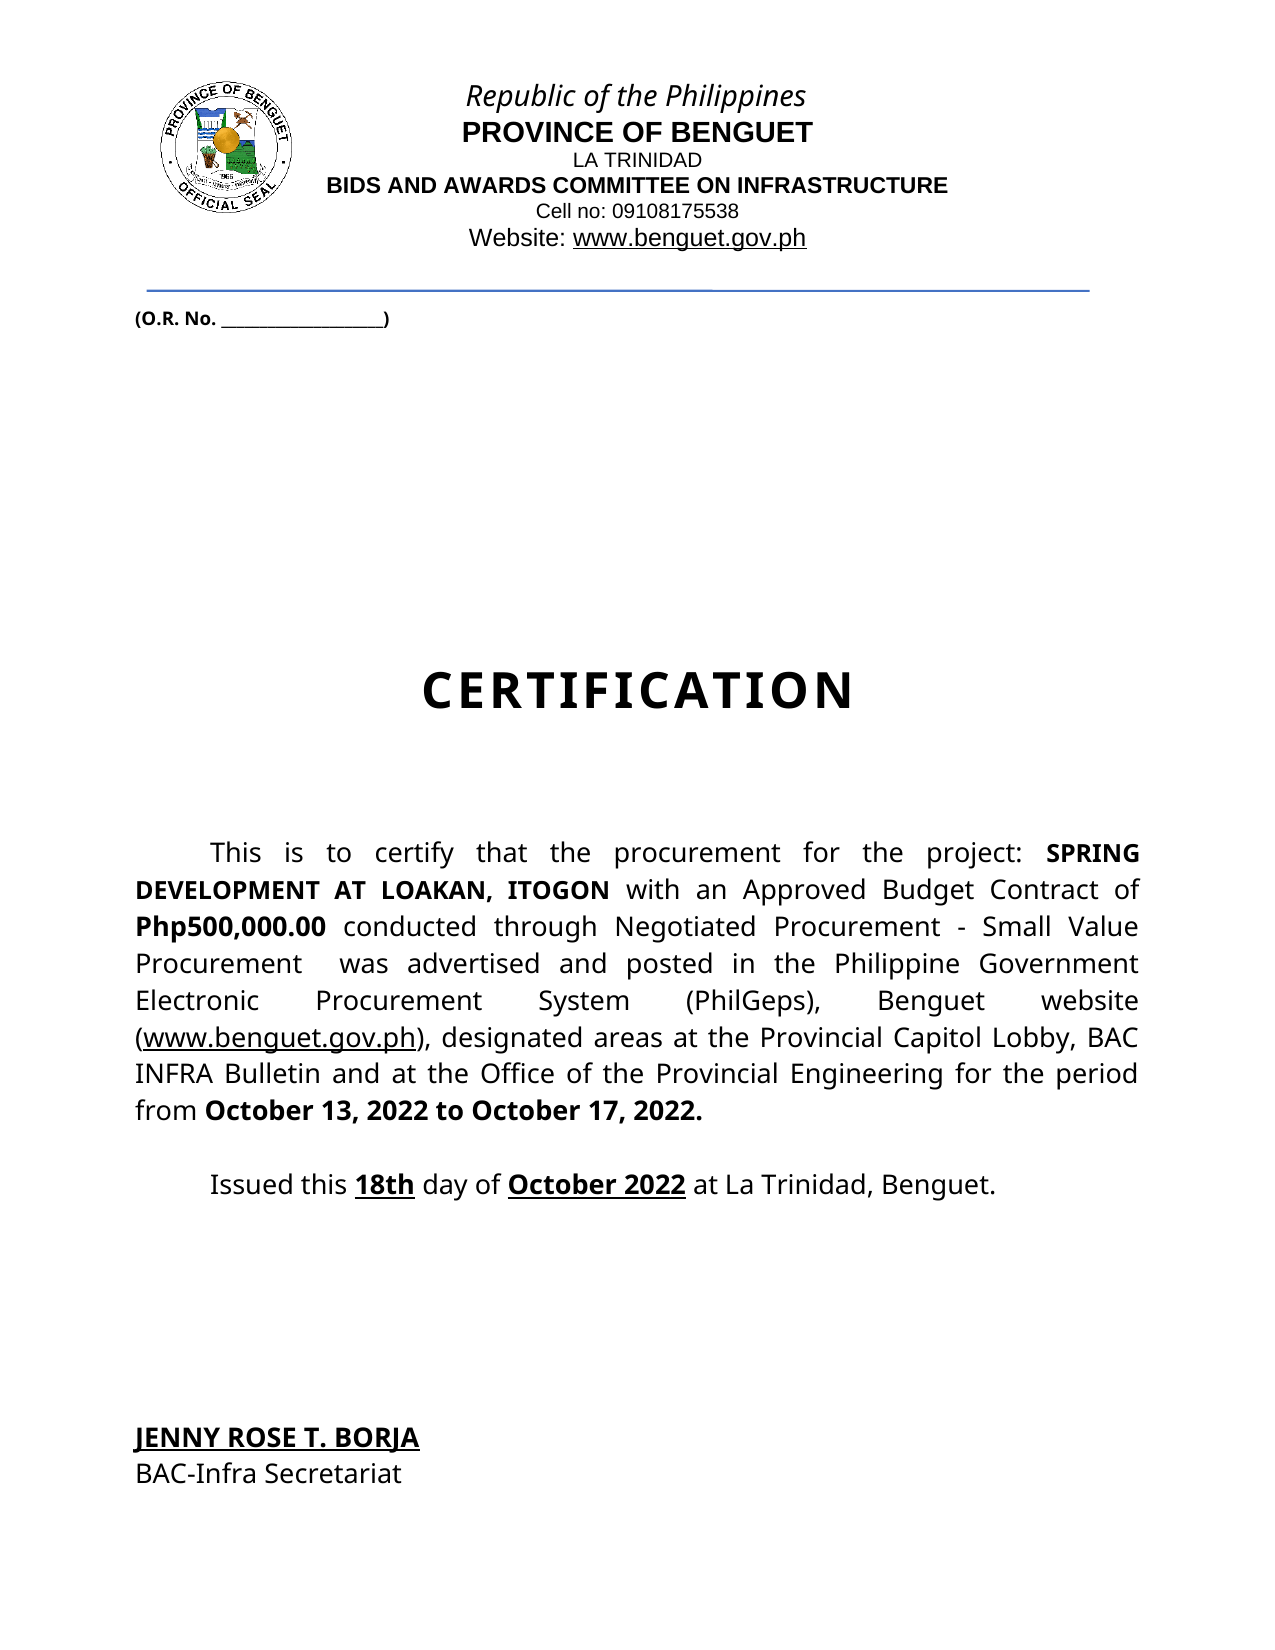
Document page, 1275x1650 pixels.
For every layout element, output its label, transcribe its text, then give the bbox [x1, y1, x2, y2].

text BAC-Infra Secretariat [135, 1455, 1140, 1492]
picture [156, 77, 296, 217]
text This is to certify that the procurement for the project: SPRING DEVELOPMENT AT LOAKAN, ITOGON with an Approved Budget Contract of Php500,000.00 conducted through Negotiated Procurement - Small Value Procurement was advertised and posted in the Philippine Government Electronic Procurement System (PhilGeps), Benguet website (www.benguet.gov.ph), designated areas at the Provincial Capitol Lobby, BAC INFRA Bulletin and at the Office of the Provincial Engineering for the period from October 13, 2022 to October 17, 2022. [135, 834, 1140, 1129]
text (O.R. No. _____________________) [135, 306, 1140, 331]
subtitle CERTIFICATION [135, 655, 1140, 723]
text JENNY ROSE T. BORJA [135, 1418, 1140, 1455]
text Issued this 18th day of October 2022 at La Trinidad, Benguet. [135, 1166, 1140, 1202]
